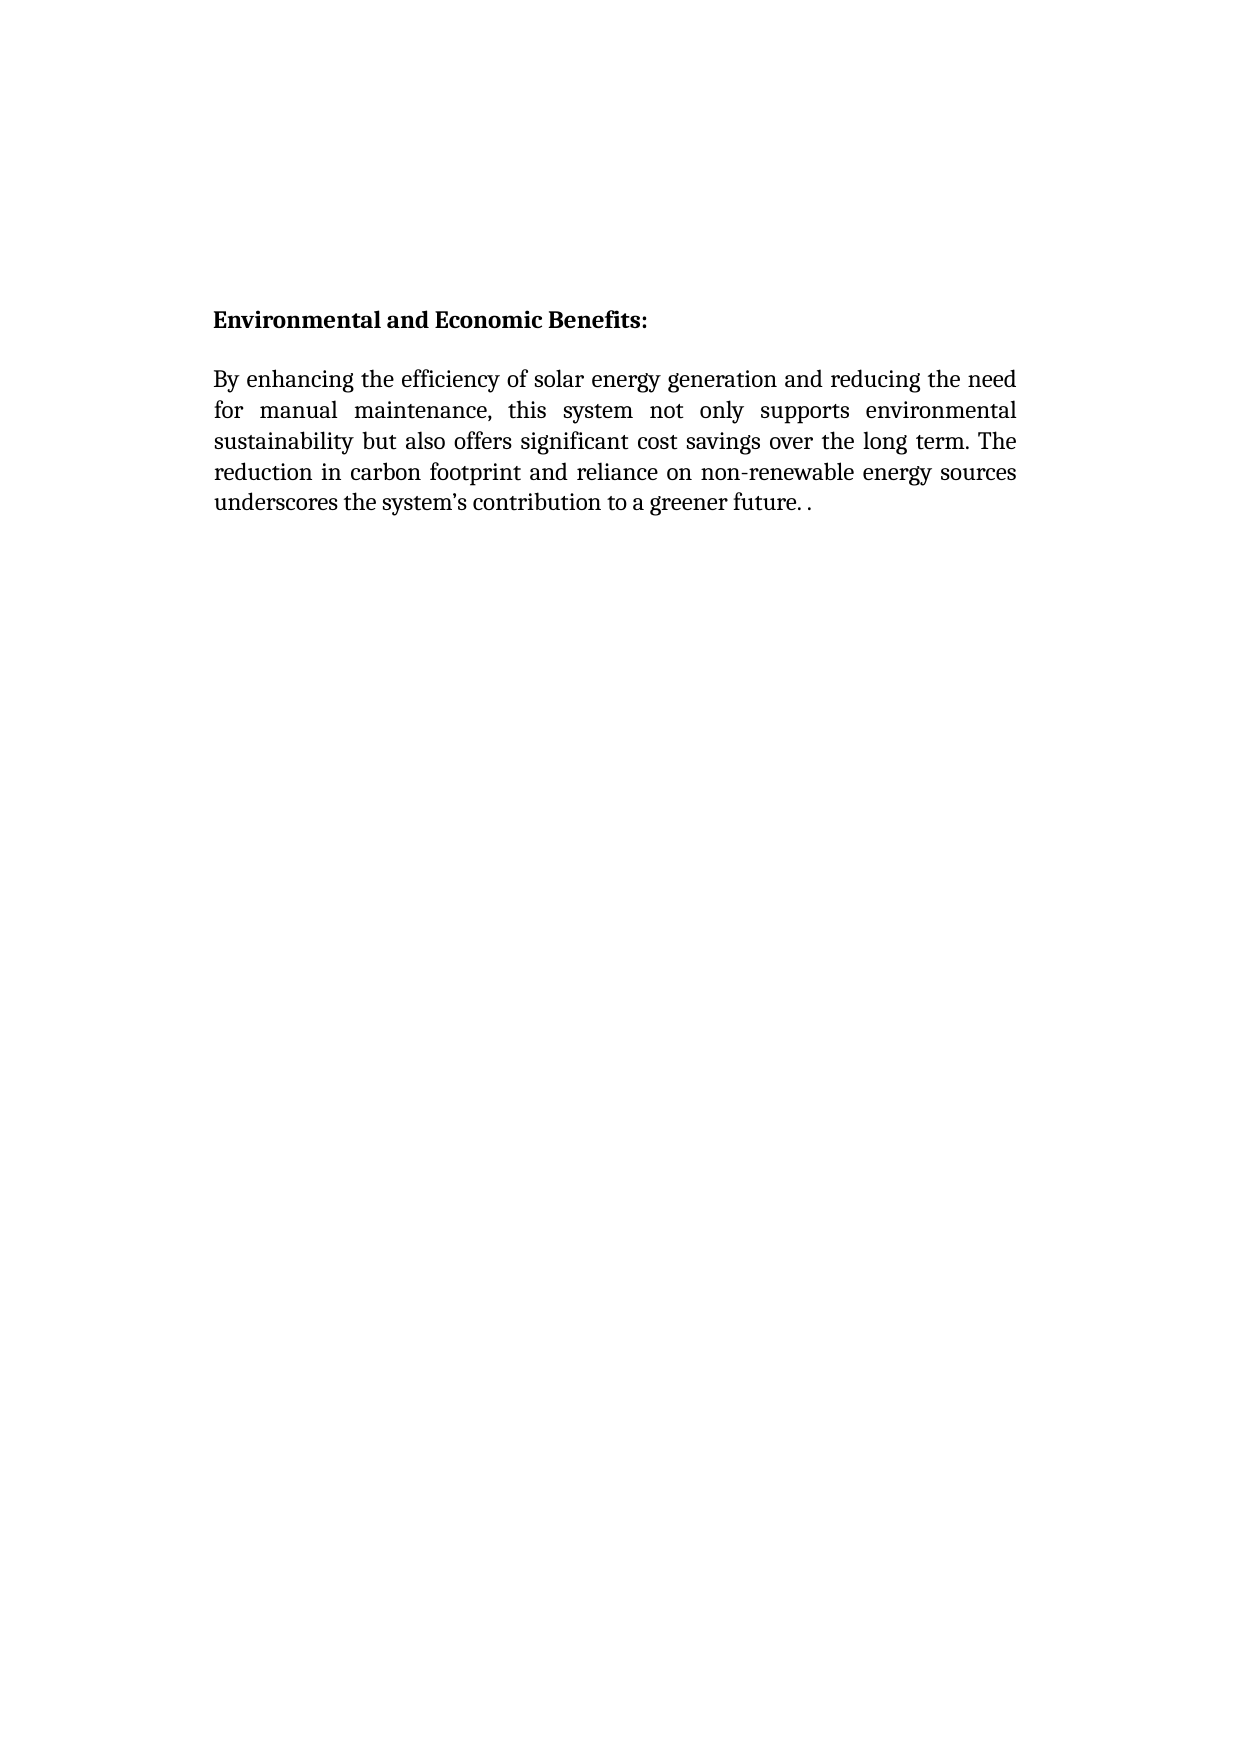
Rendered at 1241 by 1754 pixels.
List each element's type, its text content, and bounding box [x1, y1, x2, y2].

text By enhancing the efficiency of solar energy generation and reducing the need for manual maintenance, this system not only supports environmental sustainability but also offers significant cost savings over the long term. The reduction in carbon footprint and reliance on non-renewable energy sources underscores the system’s contribution to a greener future. . [213, 365, 1018, 517]
text Environmental and Economic Benefits: [213, 306, 1038, 335]
